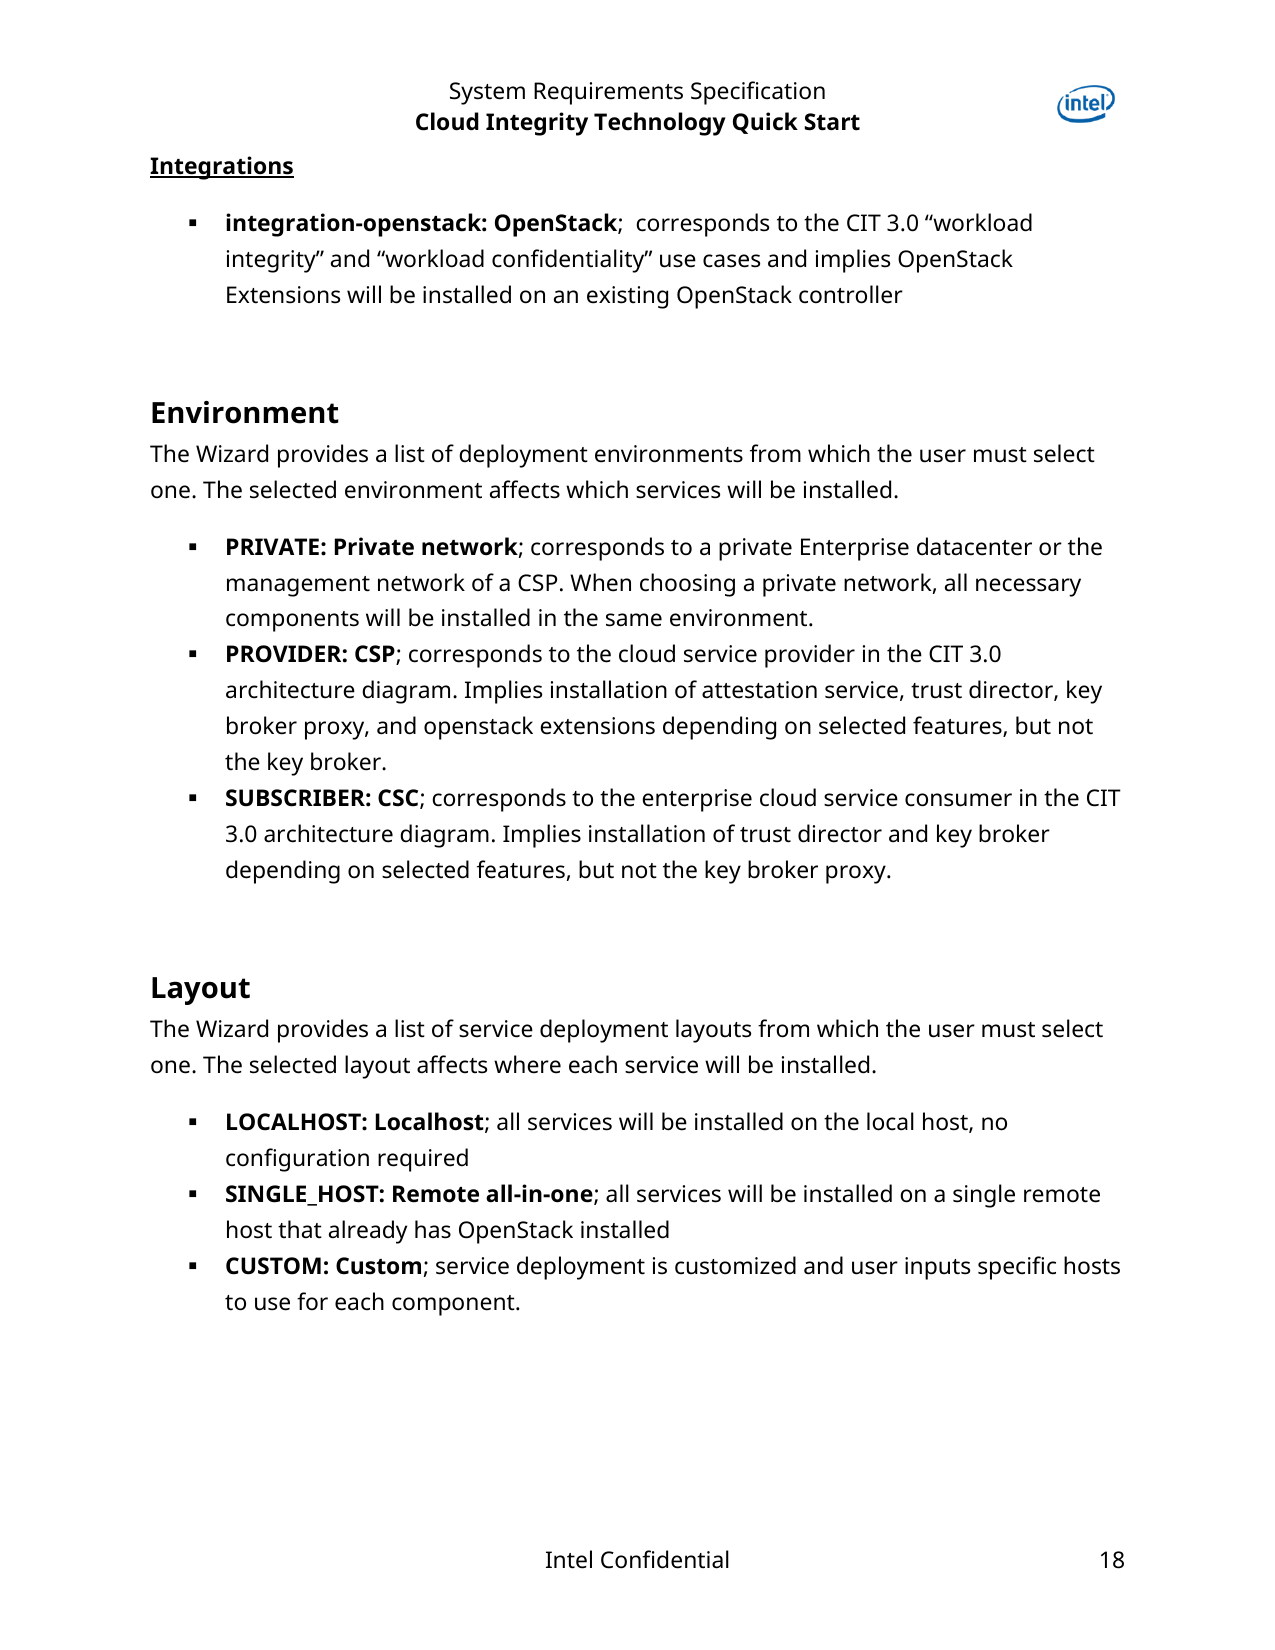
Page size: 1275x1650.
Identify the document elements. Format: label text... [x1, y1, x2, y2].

text The Wizard provides a list of deployment environments from which the user must select one. The selected environment affects which services will be installed. [150, 438, 1125, 505]
text The Wizard provides a list of service deployment layouts from which the user must select one. The selected layout affects where each service will be installed. [150, 1013, 1125, 1080]
text Integrations [150, 150, 1125, 181]
list LOCALHOST: Localhost; all services will be installed on the local host, no configuration required [187, 1106, 1125, 1173]
picture [1045, 73, 1125, 134]
list SUBSCRIBER: CSC; corresponds to the enterprise cloud service consumer in the CIT 3.0 architecture diagram. Implies installation of trust director and key broker depending on selected features, but not the key broker proxy. [187, 782, 1125, 885]
list PROVIDER: CSP; corresponds to the cloud service provider in the CIT 3.0 architecture diagram. Implies installation of attestation service, trust director, key broker proxy, and openstack extensions depending on selected features, but not the key broker. [187, 638, 1125, 777]
list CUSTOM: Custom; service deployment is customized and user inputs specific hosts to use for each component. [187, 1249, 1125, 1317]
subtitle Environment [150, 392, 1125, 432]
list SINGLE_HOST: Remote all-in-one; all services will be installed on a single remote host that already has OpenStack installed [187, 1178, 1125, 1245]
list integration-openstack: OpenStack; corresponds to the CIT 3.0 “workload integrity” and “workload confidentiality” use cases and implies OpenStack Extensions will be installed on an existing OpenStack controller [187, 207, 1125, 310]
list PRIVATE: Private network; corresponds to a private Enterprise datacenter or the management network of a CSP. When choosing a private network, all necessary components will be installed in the same environment. [187, 531, 1125, 634]
subtitle Layout [150, 967, 1125, 1007]
